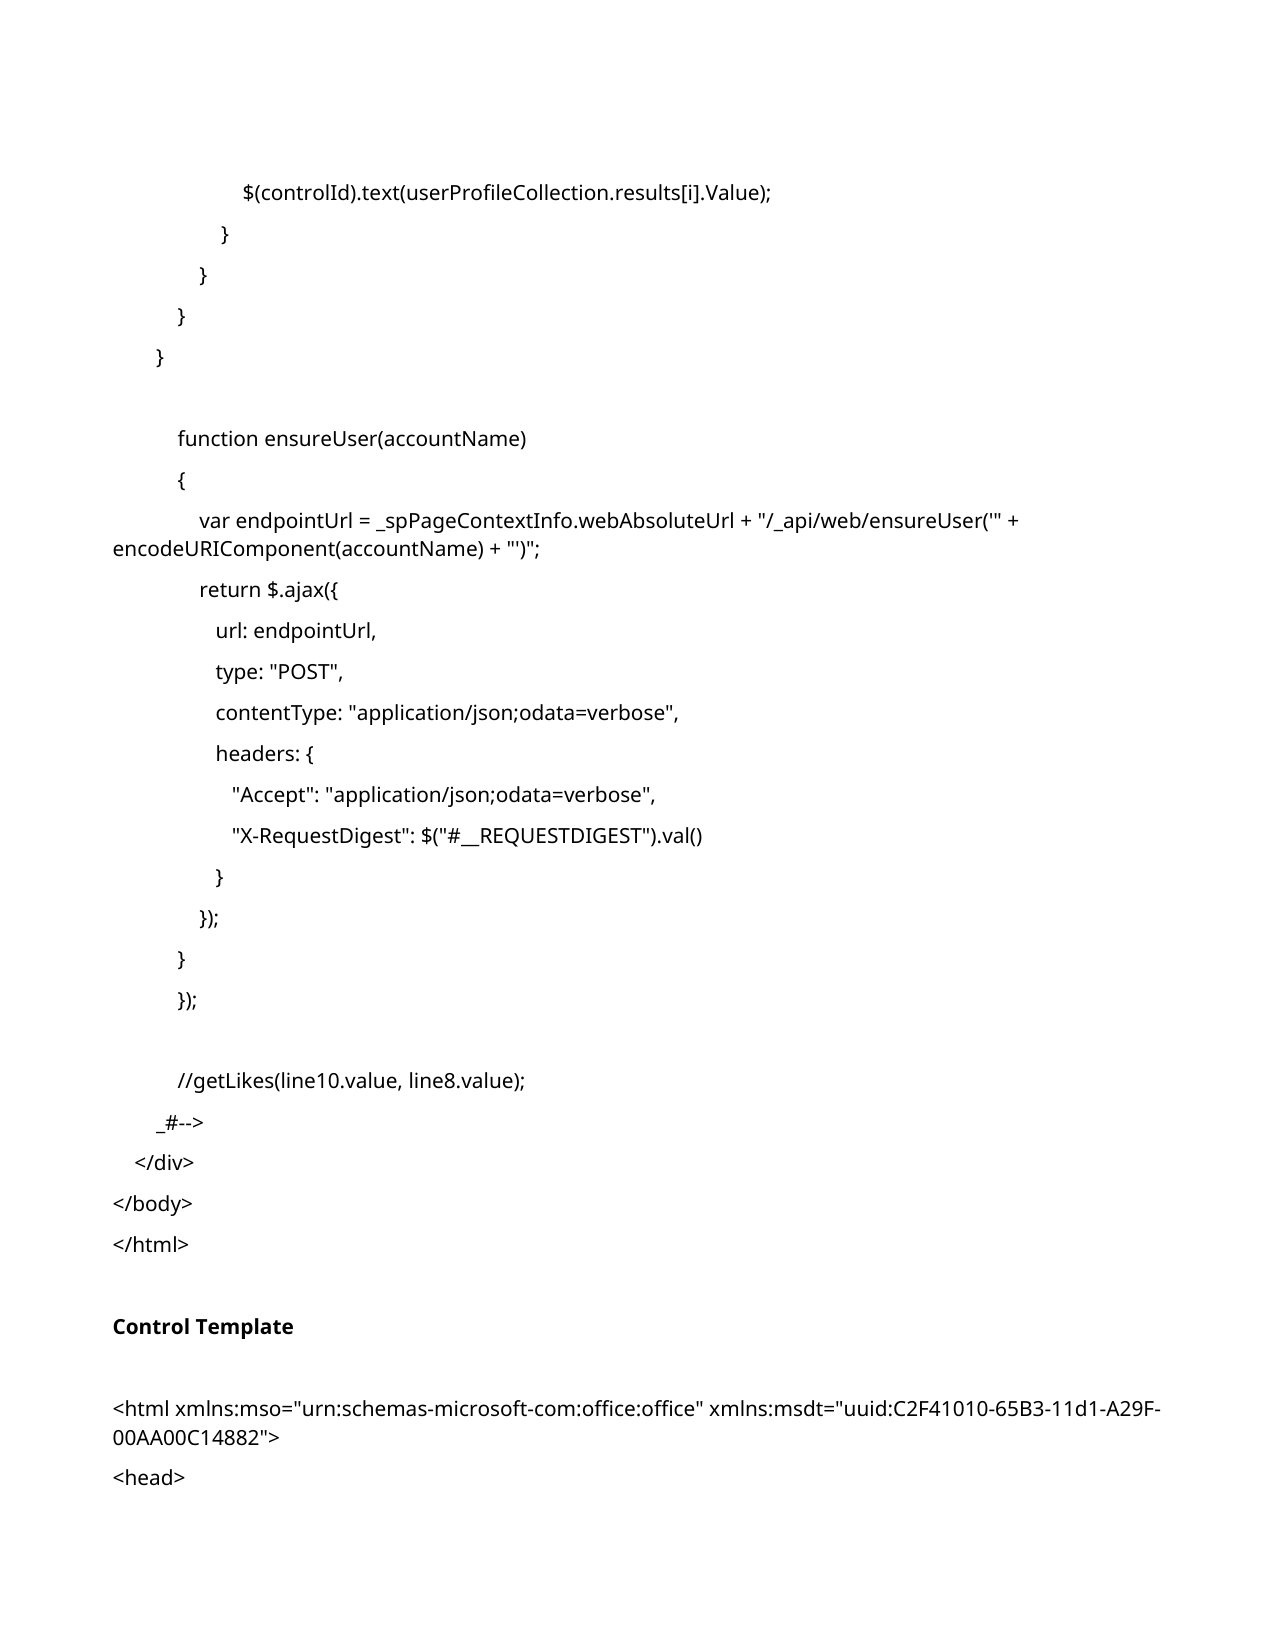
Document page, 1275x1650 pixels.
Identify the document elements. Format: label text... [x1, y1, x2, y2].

text } [112, 301, 1162, 330]
text return $.ajax({ [112, 575, 1162, 604]
text <head> [112, 1463, 1162, 1492]
text function ensureUser(accountName) [112, 424, 1162, 453]
text } [112, 342, 1162, 371]
text } [112, 862, 1162, 890]
text }); [112, 985, 1162, 1013]
text _#--> [112, 1108, 1162, 1136]
text var endpointUrl = _spPageContextInfo.webAbsoluteUrl + "/_api/web/ensureUser('" + encodeURIComponent(accountName) + "')"; [112, 506, 1162, 563]
text url: endpointUrl, [112, 616, 1162, 645]
text }); [112, 903, 1162, 931]
text } [112, 944, 1162, 972]
text headers: { [112, 739, 1162, 768]
text <html xmlns:mso="urn:schemas-microsoft-com:office:office" xmlns:msdt="uuid:C2F41010-65B3-11d1-A29F-00AA00C14882"> [112, 1394, 1162, 1451]
text $(controlId).text(userProfileCollection.results[i].Value); [112, 178, 1162, 207]
text type: "POST", [112, 657, 1162, 686]
text } [112, 219, 1162, 248]
text </body> [112, 1189, 1162, 1218]
text </div> [112, 1148, 1162, 1177]
text contentType: "application/json;odata=verbose", [112, 698, 1162, 727]
text "Accept": "application/json;odata=verbose", [112, 780, 1162, 808]
text { [112, 465, 1162, 493]
text Control Template [112, 1312, 1162, 1341]
text //getLikes(line10.value, line8.value); [112, 1067, 1162, 1095]
text </html> [112, 1230, 1162, 1259]
text } [112, 260, 1162, 289]
text "X-RequestDigest": $("#__REQUESTDIGEST").val() [112, 821, 1162, 849]
